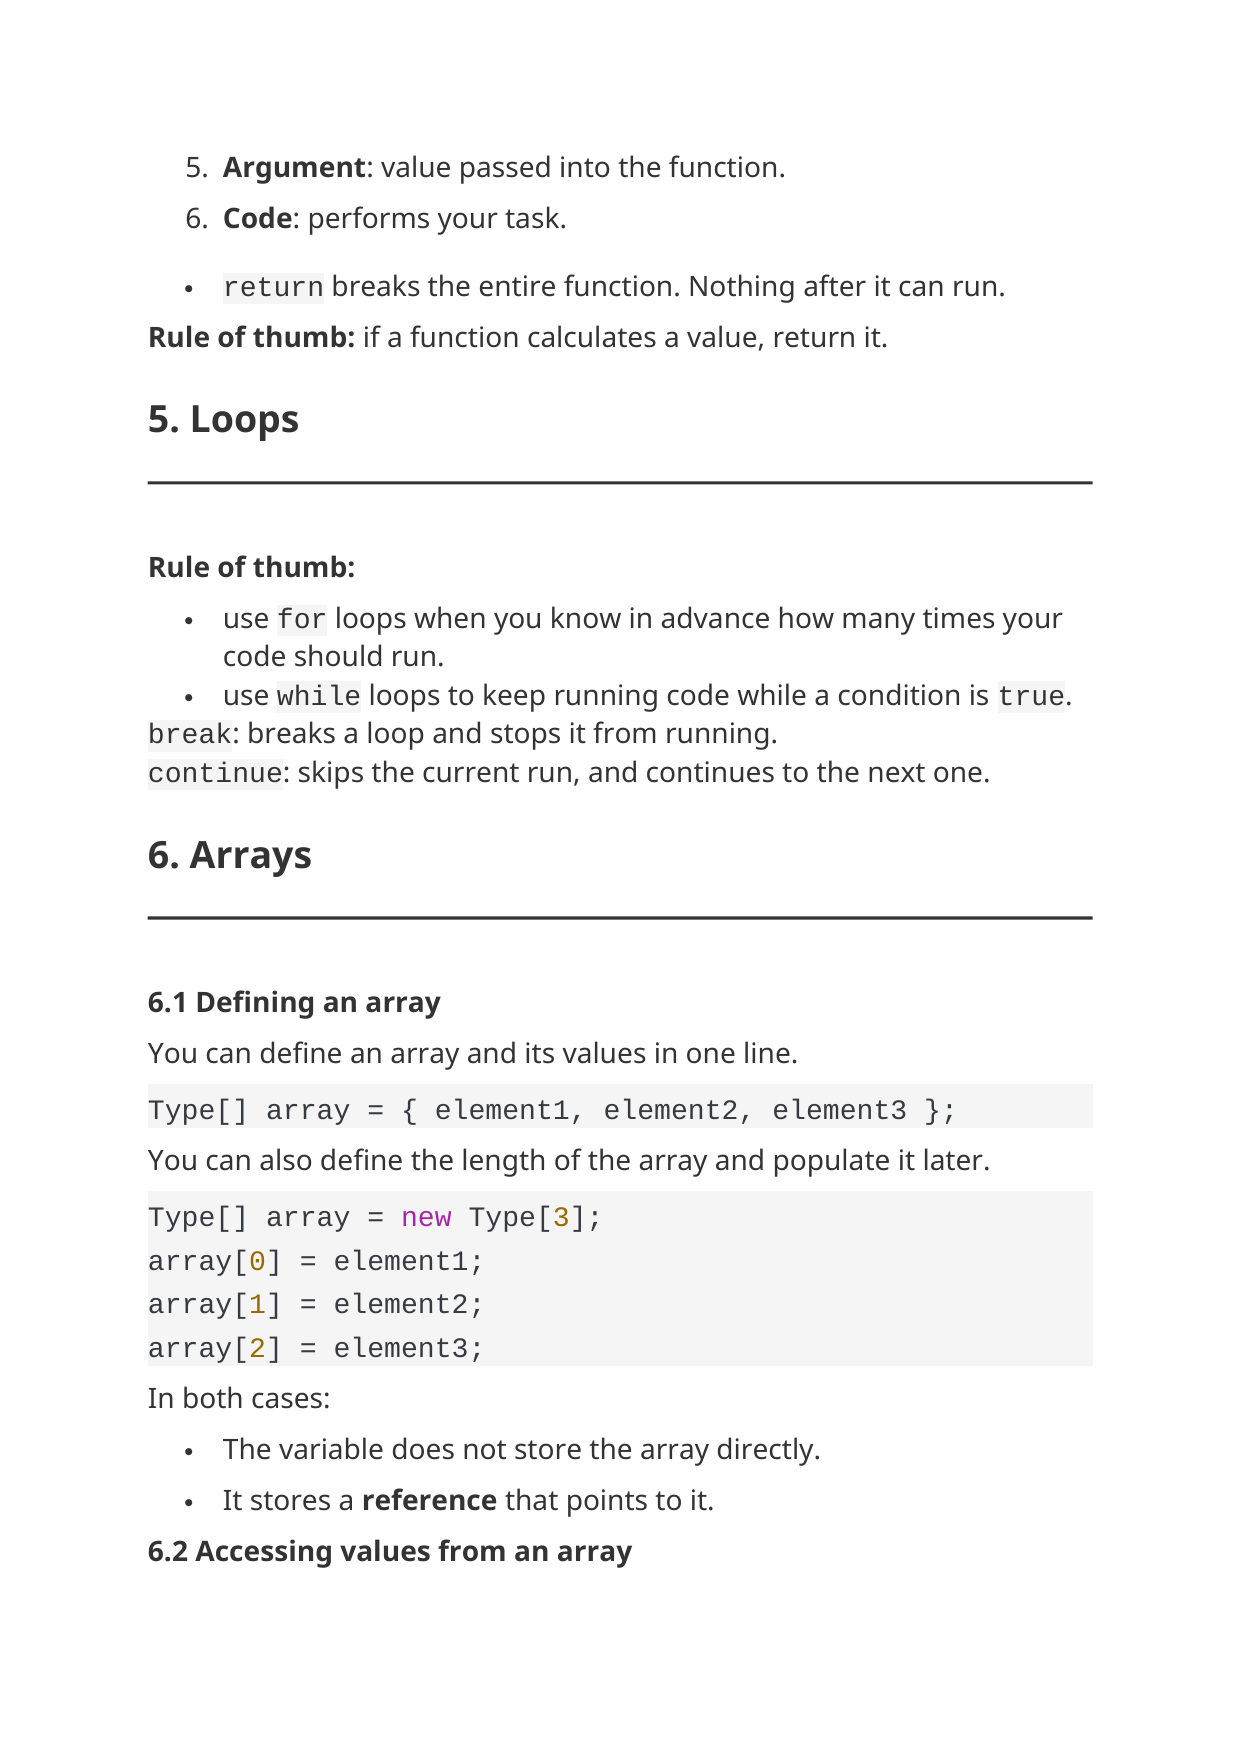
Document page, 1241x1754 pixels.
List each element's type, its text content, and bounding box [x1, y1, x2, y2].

text Rule of thumb: [148, 547, 1093, 585]
list use while loops to keep running code while a condition is true. [185, 675, 1093, 713]
text array[﻿0﻿] = element1; [148, 1235, 1093, 1278]
list Argument: value passed into the function. [185, 148, 1093, 186]
text Type[﻿] array = { element1, element2, element3 }﻿; [148, 1084, 1093, 1128]
text 6.1 Defining an array [148, 982, 1093, 1021]
text You can define an array and its values in one line. [148, 1033, 1093, 1071]
list The variable does not store the array directly. [185, 1429, 1093, 1468]
list It stores a reference that points to it. [185, 1480, 1093, 1518]
text 5. Loops [148, 393, 1093, 444]
list return breaks the entire function. Nothing after it can run. [185, 266, 1093, 304]
list use for loops when you know in advance how many times your code should run. [185, 598, 1093, 675]
text In both cases: [148, 1378, 1093, 1417]
text array[﻿2﻿] = element3; [148, 1322, 1093, 1366]
text You can also define the length of the array and populate it later. [148, 1140, 1093, 1178]
text continue: skips the current run, and continues to the next one. [148, 752, 1093, 790]
list Code: performs your task. [185, 198, 1093, 237]
text Rule of thumb: if a function calculates a value, return it. [148, 317, 1093, 355]
text array[﻿1﻿] = element2; [148, 1278, 1093, 1322]
text 6.2 Accessing values from an array [148, 1531, 1093, 1569]
text 6. Arrays [148, 828, 1093, 879]
text break: breaks a loop and stops it from running. [148, 713, 1093, 752]
text Type[﻿] array = new Type﻿[﻿3﻿]﻿; [148, 1191, 1093, 1235]
